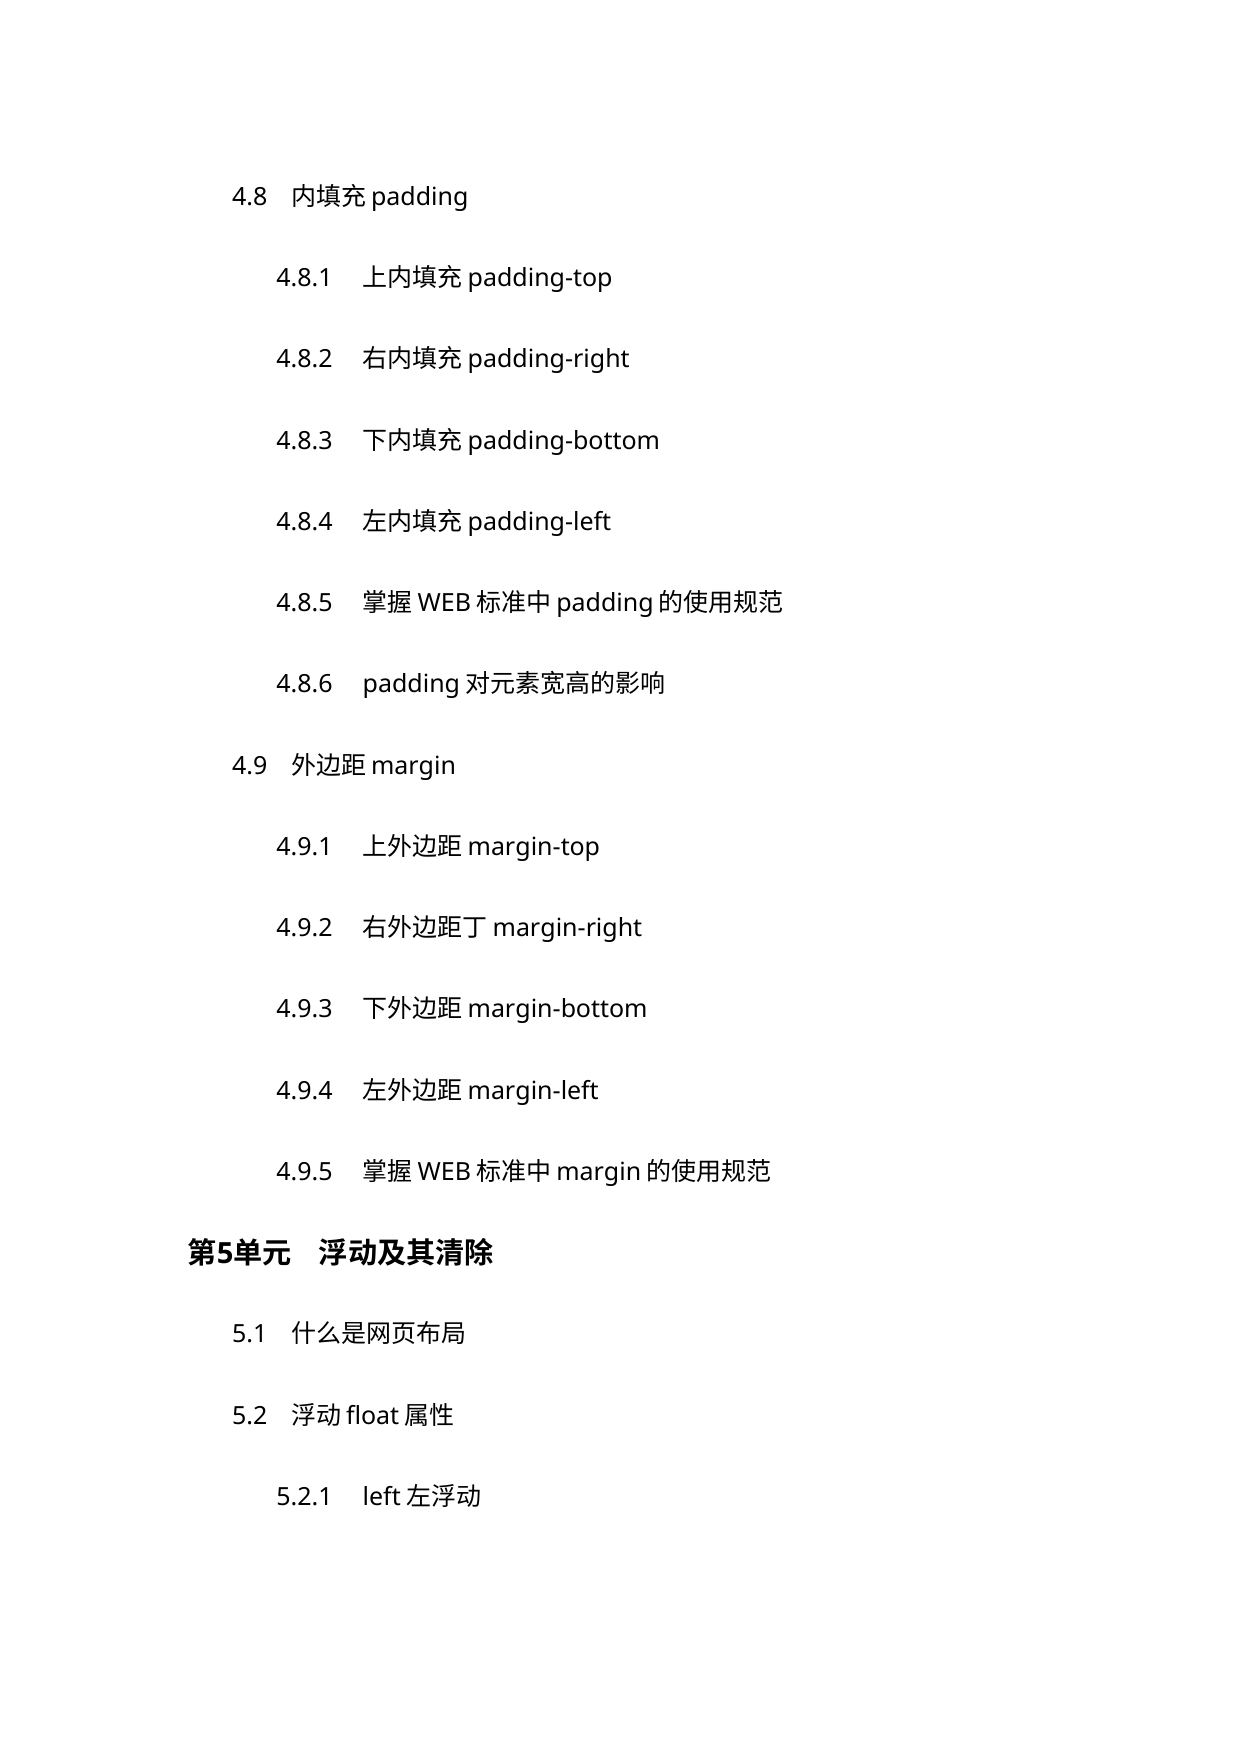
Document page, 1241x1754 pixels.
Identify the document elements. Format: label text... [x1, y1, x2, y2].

subtitle 什么是网页布局 [232, 1299, 1053, 1364]
subtitle left左浮动 [276, 1462, 1053, 1527]
subtitle 上外边距margin-top [276, 812, 1053, 877]
subtitle 下内填充padding-bottom [276, 406, 1053, 471]
subtitle 浮动float属性 [232, 1381, 1053, 1446]
subtitle 右外边距丁margin-right [276, 893, 1053, 958]
subtitle 内填充padding [232, 162, 1053, 227]
subtitle 左外边距margin-left [276, 1056, 1053, 1121]
subtitle 浮动及其清除 [187, 1218, 1053, 1283]
subtitle padding对元素宽高的影响 [276, 649, 1053, 714]
subtitle 掌握WEB标准中padding的使用规范 [276, 568, 1053, 633]
subtitle 外边距margin [232, 731, 1053, 796]
subtitle 上内填充padding-top [276, 243, 1053, 308]
subtitle 掌握WEB标准中margin的使用规范 [276, 1137, 1053, 1202]
subtitle 下外边距margin-bottom [276, 974, 1053, 1039]
subtitle 左内填充padding-left [276, 487, 1053, 552]
subtitle 右内填充padding-right [276, 324, 1053, 389]
